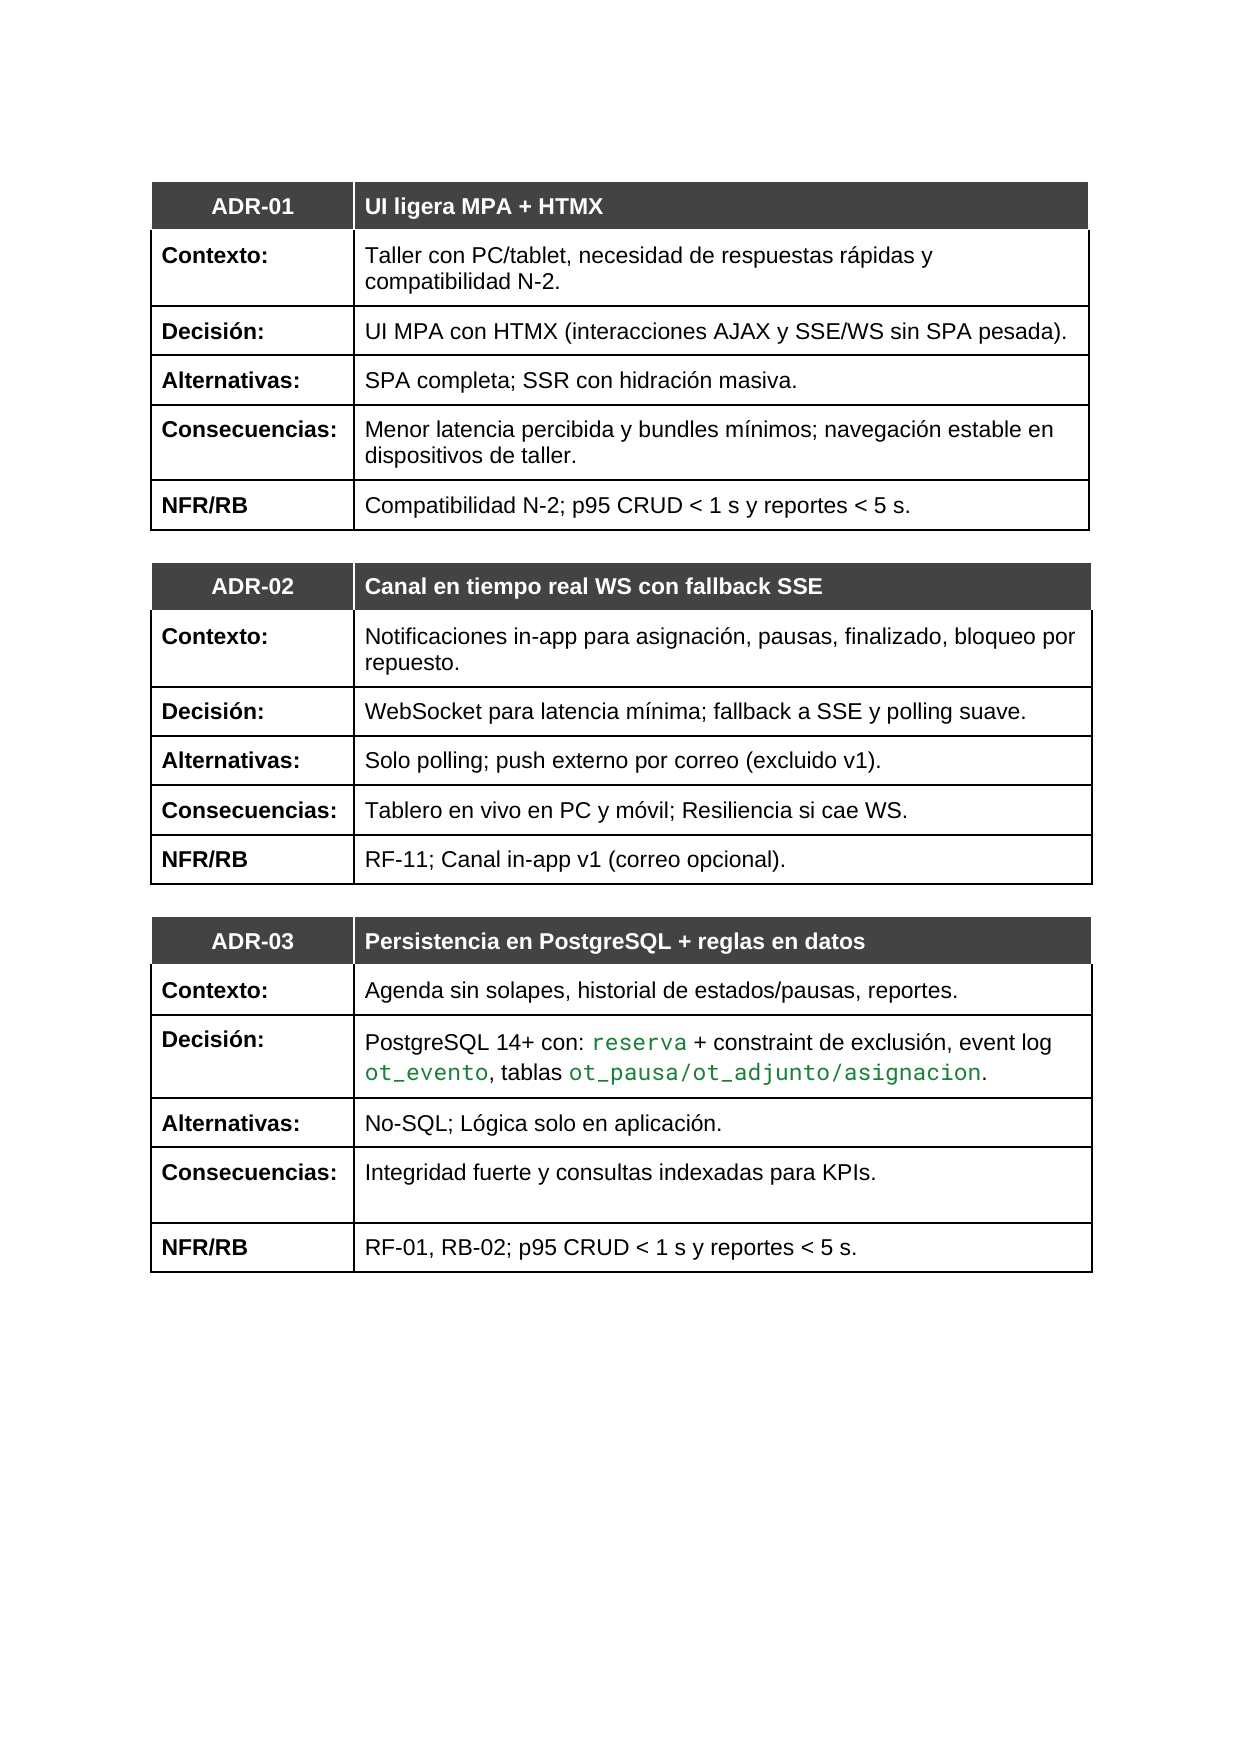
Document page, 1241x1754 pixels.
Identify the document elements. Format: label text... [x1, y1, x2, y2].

table_header Persistencia en PostgreSQL + reglas en datos [355, 917, 1091, 964]
table_cell Alternativas: [152, 356, 353, 404]
table_cell RF-01, RB-02; p95 CRUD < 1 s y reportes < 5 s. [355, 1224, 1091, 1271]
table_cell PostgreSQL 14+ con: reserva + constraint de exclusión, event log ot_evento, tablas ot_pausa/ot_adjunto/asignacion. [355, 1016, 1091, 1097]
table_cell NFR/RB [152, 836, 353, 883]
table_cell SPA completa; SSR con hidración masiva. [355, 356, 1088, 404]
table_cell Agenda sin solapes, historial de estados/pausas, reportes. [355, 966, 1091, 1014]
table_cell Consecuencias: [152, 406, 353, 479]
table_cell Contexto: [152, 232, 353, 305]
table_cell Menor latencia percibida y bundles mínimos; navegación estable en dispositivos de taller. [355, 406, 1088, 479]
table_cell Notificaciones in-app para asignación, pausas, finalizado, bloqueo por repuesto. [355, 612, 1091, 686]
table_cell Compatibilidad N-2; p95 CRUD < 1 s y reportes < 5 s. [355, 481, 1088, 528]
table_cell No-SQL; Lógica solo en aplicación. [355, 1099, 1091, 1146]
table_cell Alternativas: [152, 737, 353, 784]
table_header Canal en tiempo real WS con fallback SSE [355, 563, 1091, 610]
table_cell Consecuencias: [152, 786, 353, 833]
table_cell Contexto: [152, 966, 353, 1014]
table_cell UI MPA con HTMX (interacciones AJAX y SSE/WS sin SPA pesada). [355, 307, 1088, 354]
table_header UI ligera MPA + HTMX [355, 182, 1088, 229]
table_header ADR-03 [152, 917, 353, 964]
table_cell Alternativas: [152, 1099, 353, 1146]
table_cell Integridad fuerte y consultas indexadas para KPIs. [355, 1148, 1091, 1222]
table_cell NFR/RB [152, 481, 353, 528]
table_cell Taller con PC/tablet, necesidad de respuestas rápidas y compatibilidad N-2. [355, 232, 1088, 305]
table_cell WebSocket para latencia mínima; fallback a SSE y polling suave. [355, 688, 1091, 735]
table_cell Tablero en vivo en PC y móvil; Resiliencia si cae WS. [355, 786, 1091, 833]
table_cell NFR/RB [152, 1224, 353, 1271]
table_cell Consecuencias: [152, 1148, 353, 1222]
table_header ADR-01 [152, 182, 353, 229]
table_cell RF-11; Canal in-app v1 (correo opcional). [355, 836, 1091, 883]
table_cell Decisión: [152, 307, 353, 354]
table_cell Solo polling; push externo por correo (excluido v1). [355, 737, 1091, 784]
table_cell Decisión: [152, 1016, 353, 1097]
table_header ADR-02 [152, 563, 353, 610]
table_cell Decisión: [152, 688, 353, 735]
table_cell Contexto: [152, 612, 353, 686]
